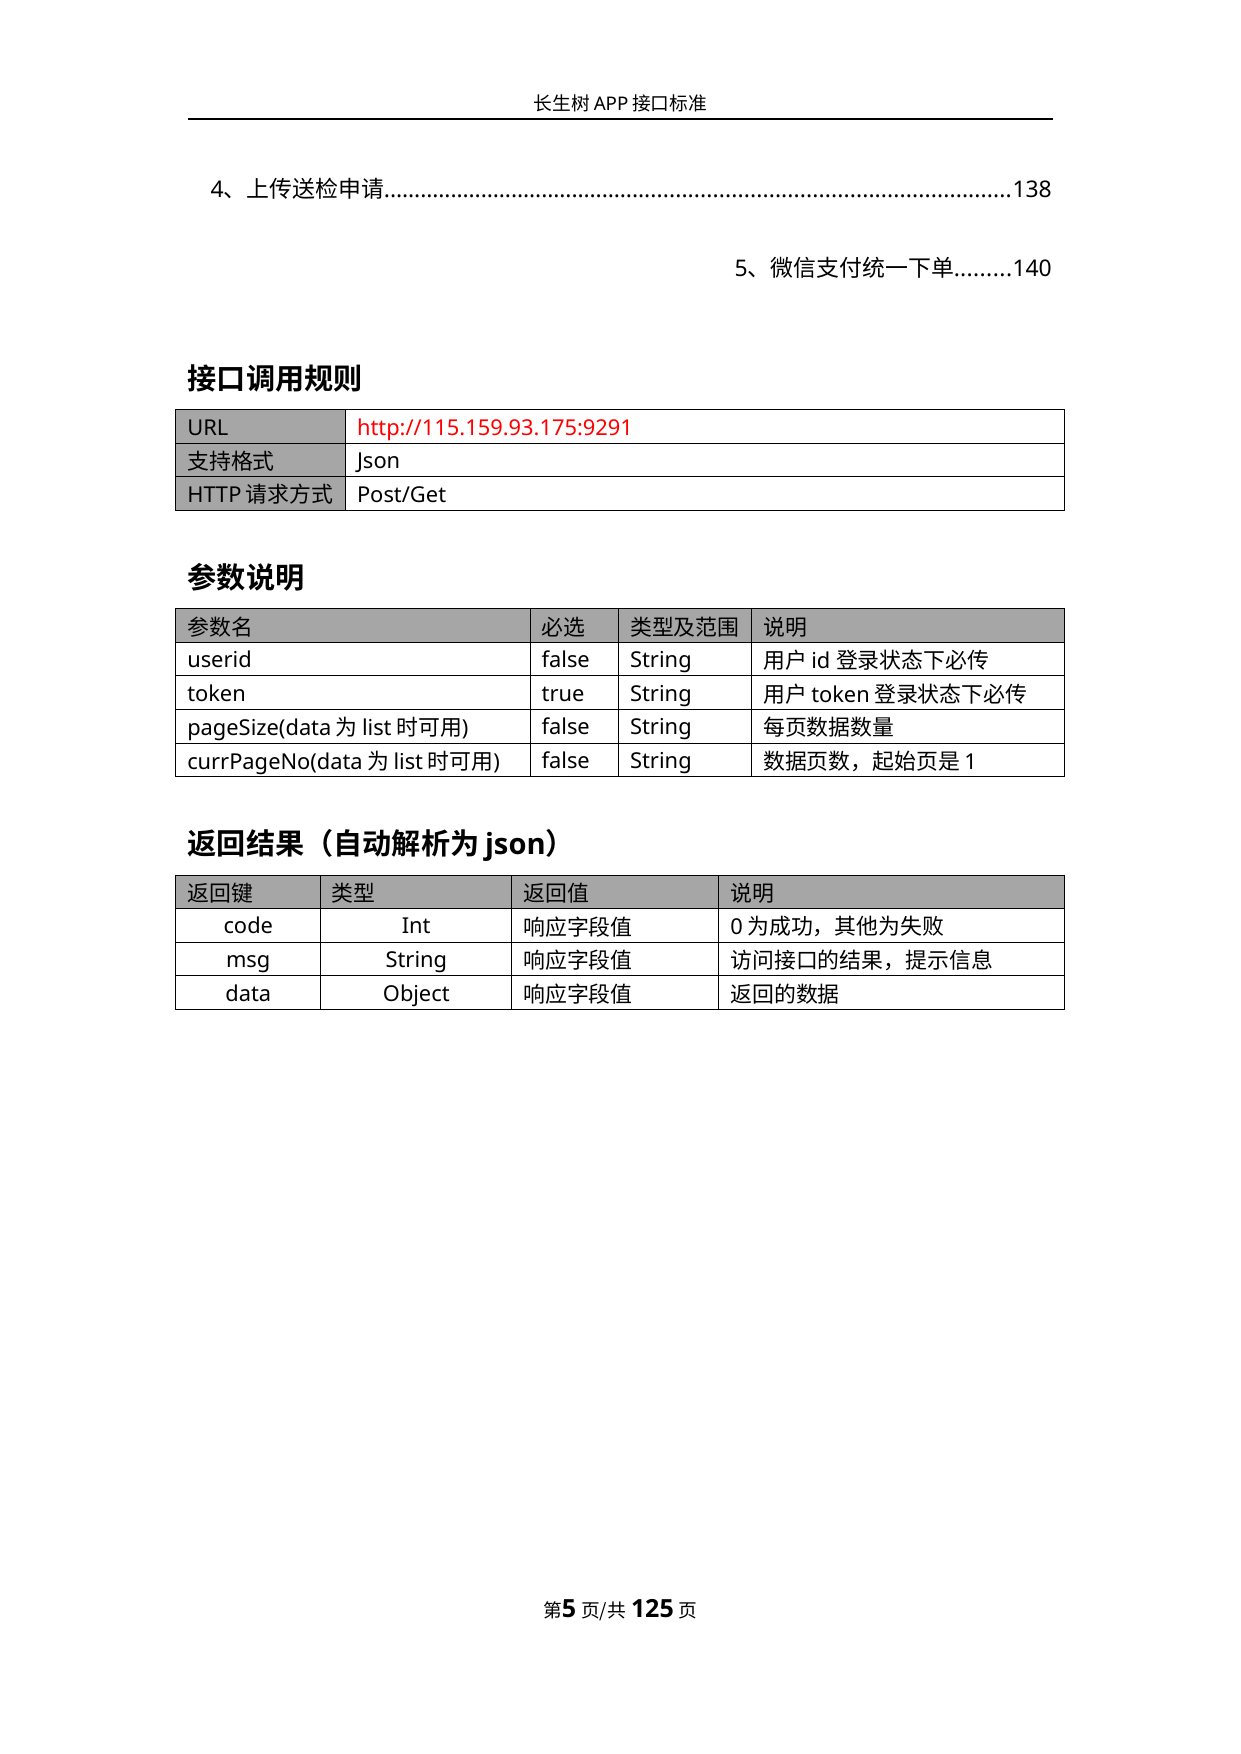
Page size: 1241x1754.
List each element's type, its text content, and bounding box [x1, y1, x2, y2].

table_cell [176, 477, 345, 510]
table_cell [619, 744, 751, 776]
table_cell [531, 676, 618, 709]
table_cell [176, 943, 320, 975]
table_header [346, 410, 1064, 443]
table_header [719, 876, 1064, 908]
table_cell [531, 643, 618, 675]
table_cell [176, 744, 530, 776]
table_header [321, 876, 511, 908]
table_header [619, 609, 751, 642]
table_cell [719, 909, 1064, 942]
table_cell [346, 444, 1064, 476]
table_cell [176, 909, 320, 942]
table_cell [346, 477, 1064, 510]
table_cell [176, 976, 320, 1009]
text 接口调用规则 [187, 344, 1053, 409]
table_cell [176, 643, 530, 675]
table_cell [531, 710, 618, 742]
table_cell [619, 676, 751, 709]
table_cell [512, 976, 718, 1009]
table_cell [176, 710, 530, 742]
text 参数说明 [187, 543, 1053, 608]
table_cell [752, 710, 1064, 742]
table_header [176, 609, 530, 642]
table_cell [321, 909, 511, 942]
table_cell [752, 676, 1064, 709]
text 返回结果（自动解析为json） [187, 809, 1053, 874]
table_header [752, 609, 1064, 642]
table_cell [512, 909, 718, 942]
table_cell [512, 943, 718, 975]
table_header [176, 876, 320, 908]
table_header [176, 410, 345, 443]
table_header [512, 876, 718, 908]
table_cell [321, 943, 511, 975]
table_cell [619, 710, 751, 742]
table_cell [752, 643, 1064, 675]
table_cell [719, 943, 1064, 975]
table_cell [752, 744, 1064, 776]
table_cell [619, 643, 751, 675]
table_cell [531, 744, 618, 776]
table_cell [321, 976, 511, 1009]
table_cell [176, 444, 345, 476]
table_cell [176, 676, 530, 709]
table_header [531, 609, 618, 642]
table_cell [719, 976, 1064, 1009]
